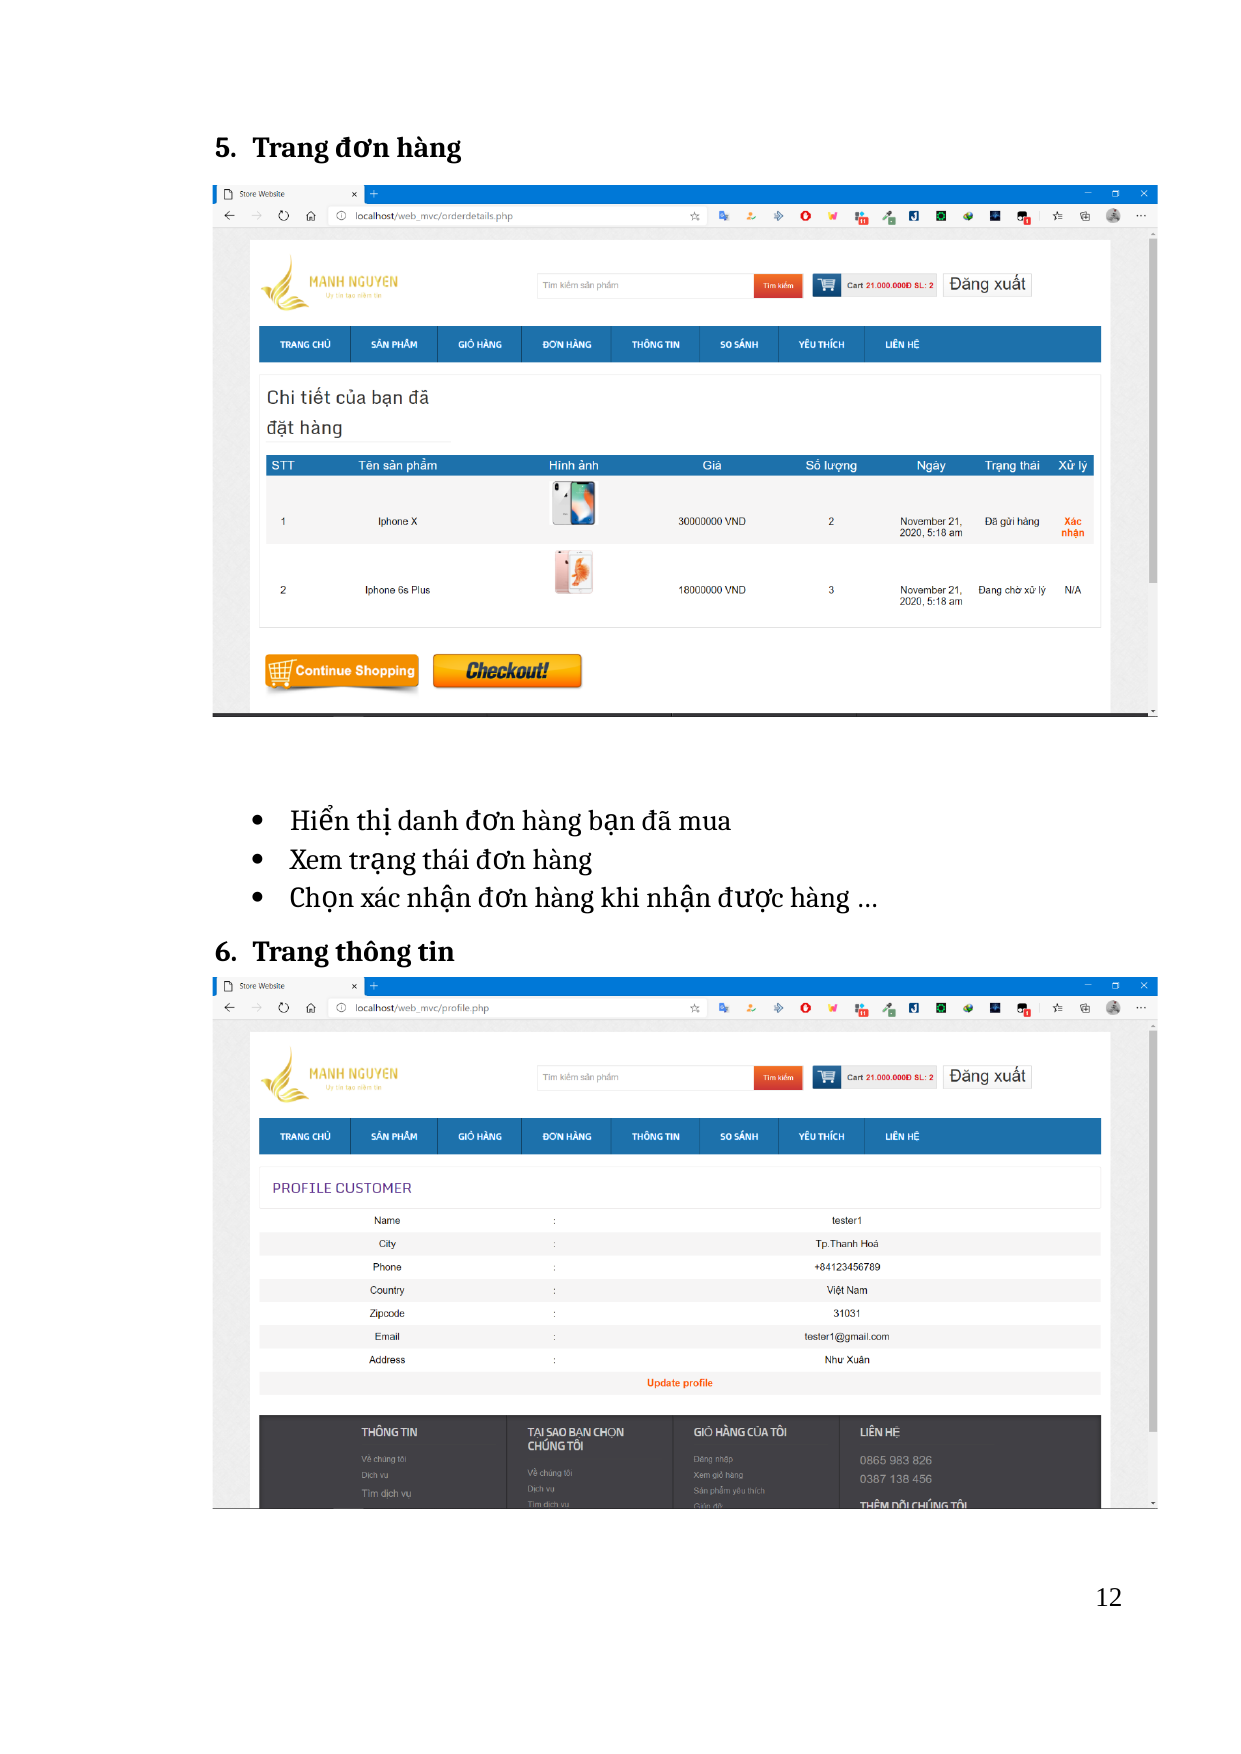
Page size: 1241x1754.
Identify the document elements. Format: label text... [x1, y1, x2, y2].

subtitle Trang thông tin [215, 935, 1122, 968]
picture [212, 977, 1158, 1509]
list Hiển thị danh đơn hàng bạn đã mua [252, 804, 1122, 838]
list Xem trạng thái đơn hàng [252, 843, 1122, 876]
list Chọn xác nhận đơn hàng khi nhận được hàng … [252, 881, 1122, 915]
picture [212, 185, 1158, 717]
subtitle Trang đơn hàng [215, 131, 1122, 164]
